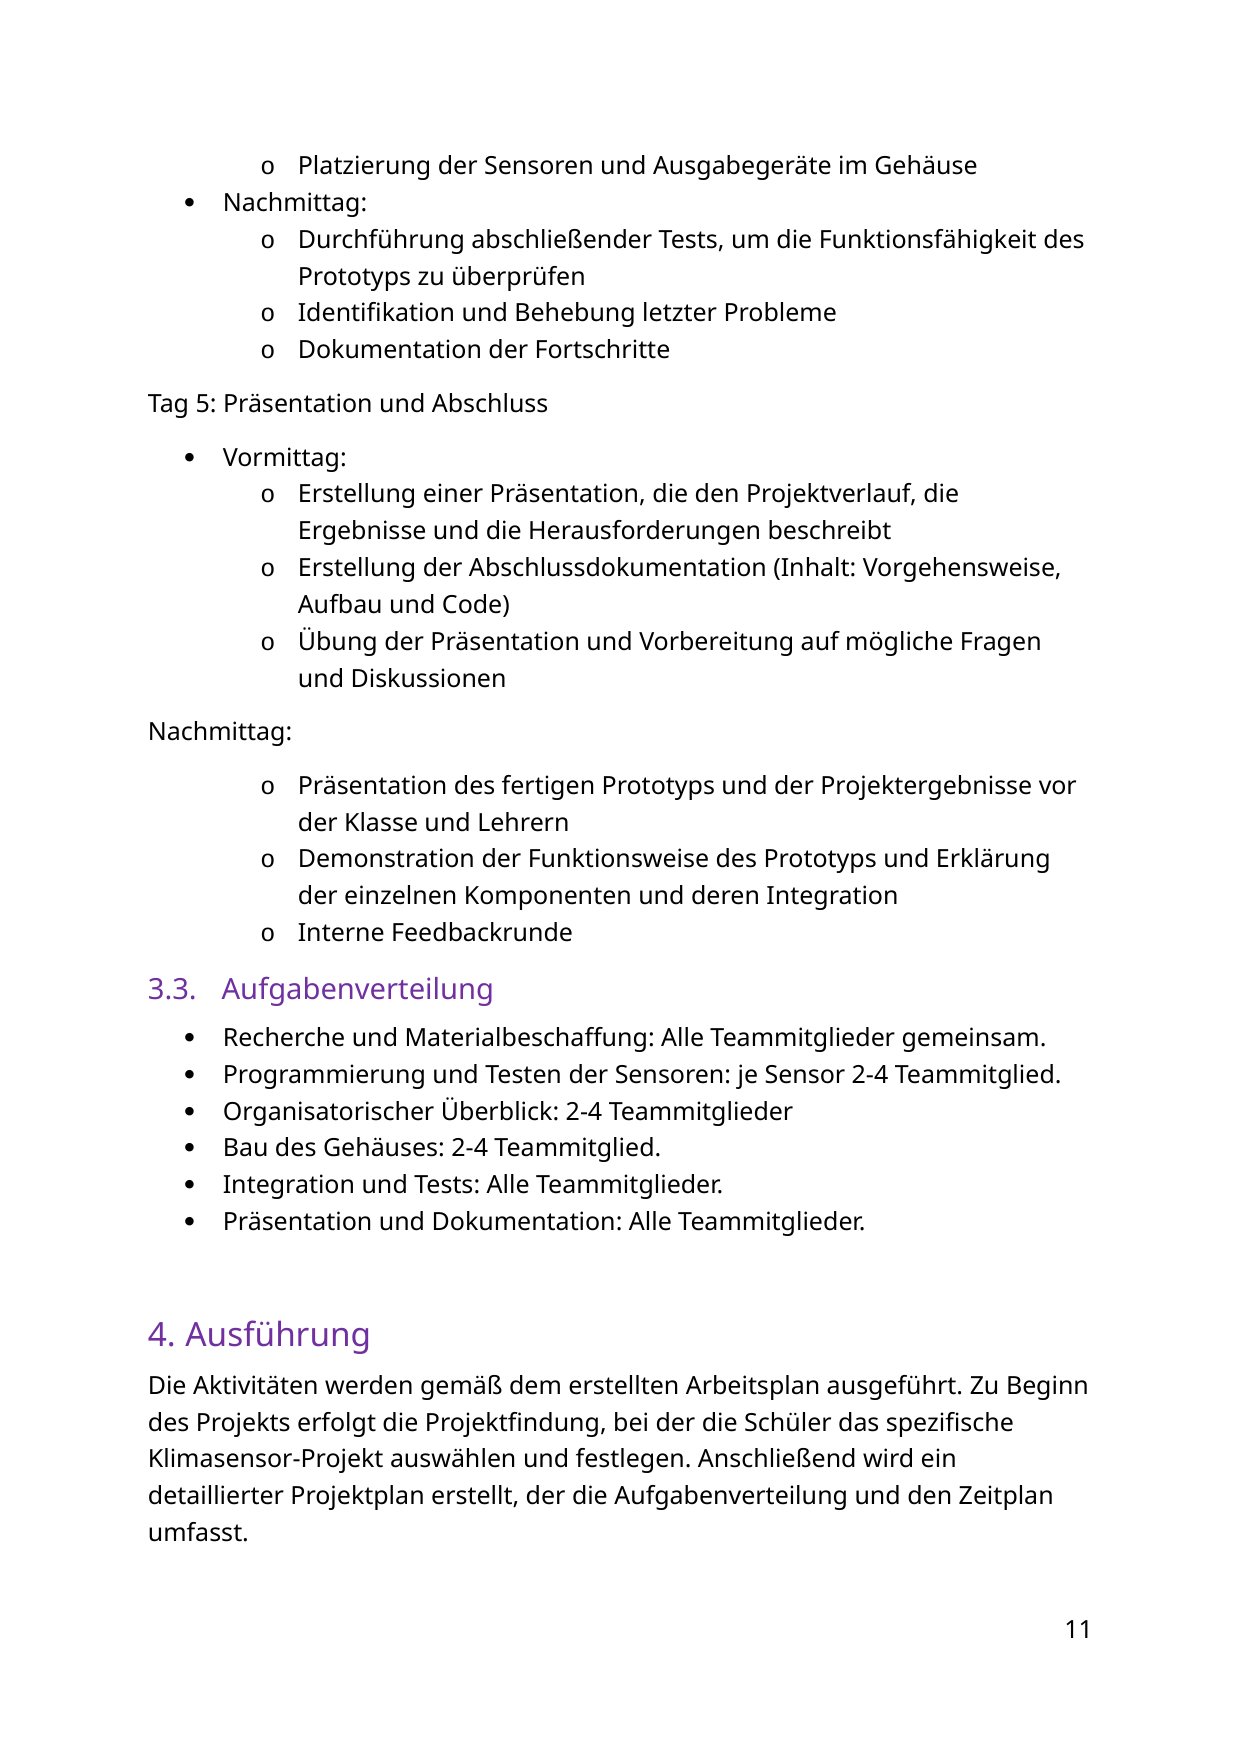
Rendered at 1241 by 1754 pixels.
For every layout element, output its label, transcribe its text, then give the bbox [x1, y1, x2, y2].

subtitle Ausführung [148, 1310, 1093, 1356]
list Nachmittag: [185, 184, 1093, 219]
text Die Aktivitäten werden gemäß dem erstellten Arbeitsplan ausgeführt. Zu Beginn des Projekts erfolgt die Projektfindung, bei der die Schüler das spezifische Klimasensor-Projekt auswählen und festlegen. Anschließend wird ein detaillierter Projektplan erstellt, der die Aufgabenverteilung und den Zeitplan umfasst. [148, 1368, 1093, 1549]
list Übung der Präsentation und Vorbereitung auf mögliche Fragen und Diskussionen [260, 623, 1093, 694]
list Interne Feedbackrunde [260, 915, 1093, 949]
list Organisatorischer Überblick: 2-4 Teammitglieder [185, 1093, 1093, 1127]
list Integration und Tests: Alle Teammitglieder. [185, 1167, 1093, 1201]
subtitle Aufgabenverteilung [148, 968, 1093, 1008]
list Durchführung abschließender Tests, um die Funktionsfähigkeit des Prototyps zu überprüfen [260, 221, 1093, 292]
list Dokumentation der Fortschritte [260, 332, 1093, 366]
list Identifikation und Behebung letzter Probleme [260, 295, 1093, 329]
list Erstellung der Abschlussdokumentation (Inhalt: Vorgehensweise, Aufbau und Code) [260, 550, 1093, 621]
list Programmierung und Testen der Sensoren: je Sensor 2-4 Teammitglied. [185, 1056, 1093, 1090]
list Präsentation und Dokumentation: Alle Teammitglieder. [185, 1203, 1093, 1237]
list Erstellung einer Präsentation, die den Projektverlauf, die Ergebnisse und die Herausforderungen beschreibt [260, 476, 1093, 547]
list Demonstration der Funktionsweise des Prototyps und Erklärung der einzelnen Komponenten und deren Integration [260, 841, 1093, 912]
list Bau des Gehäuses: 2-4 Teammitglied. [185, 1130, 1093, 1164]
text Nachmittag: [148, 714, 1093, 748]
list Platzierung der Sensoren und Ausgabegeräte im Gehäuse [260, 148, 1093, 182]
list Vormittag: [185, 439, 1093, 473]
list Recherche und Materialbeschaffung: Alle Teammitglieder gemeinsam. [185, 1019, 1093, 1054]
text Tag 5: Präsentation und Abschluss [148, 386, 1093, 420]
list Präsentation des fertigen Prototyps und der Projektergebnisse vor der Klasse und Lehrern [260, 767, 1093, 838]
